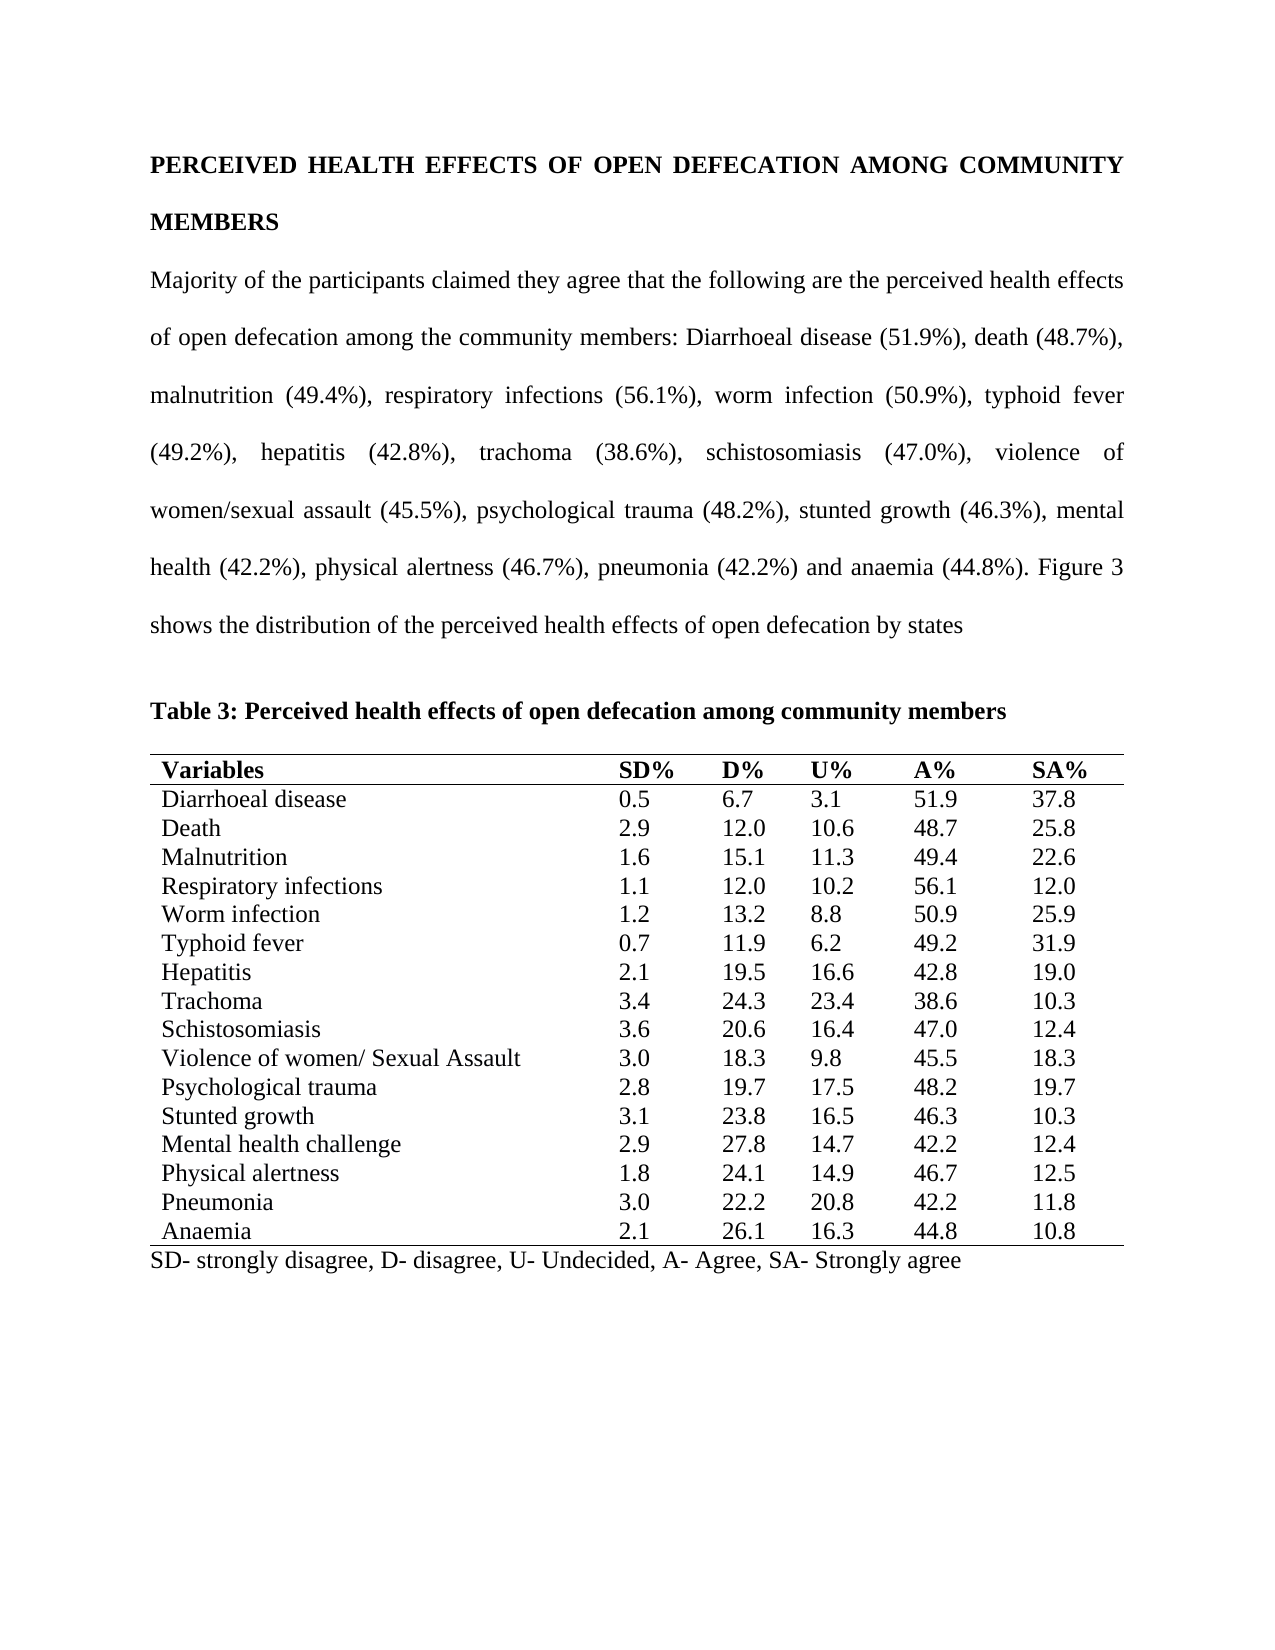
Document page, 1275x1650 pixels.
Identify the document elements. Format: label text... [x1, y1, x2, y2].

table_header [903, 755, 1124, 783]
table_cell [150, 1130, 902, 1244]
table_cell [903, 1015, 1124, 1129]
text Table 3: Perceived health effects of open defecation among community members [150, 696, 1125, 725]
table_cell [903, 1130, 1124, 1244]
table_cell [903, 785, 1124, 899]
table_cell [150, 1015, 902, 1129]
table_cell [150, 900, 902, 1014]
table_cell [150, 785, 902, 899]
text Majority of the participants claimed they agree that the following are the perceived health effects of open defecation among the community members: Diarrhoeal disease (51.9%), death (48.7%), malnutrition (49.4%), respiratory infections (56.1%), worm infection (50.9%), typhoid fever (49.2%), hepatitis (42.8%), trachoma (38.6%), schistosomiasis (47.0%), violence of women/sexual assault (45.5%), psychological trauma (48.2%), stunted growth (46.3%), mental health (42.2%), physical alertness (46.7%), pneumonia (42.2%) and anaemia (44.8%). Figure 3 shows the distribution of the perceived health effects of open defecation by states [150, 265, 1125, 639]
text SD- strongly disagree, D- disagree, U- Undecided, A- Agree, SA- Strongly agree [150, 1246, 1125, 1274]
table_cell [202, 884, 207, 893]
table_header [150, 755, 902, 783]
text PERCEIVED HEALTH EFFECTS OF OPEN DEFECATION AMONG COMMUNITY MEMBERS [150, 150, 1125, 236]
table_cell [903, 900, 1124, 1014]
